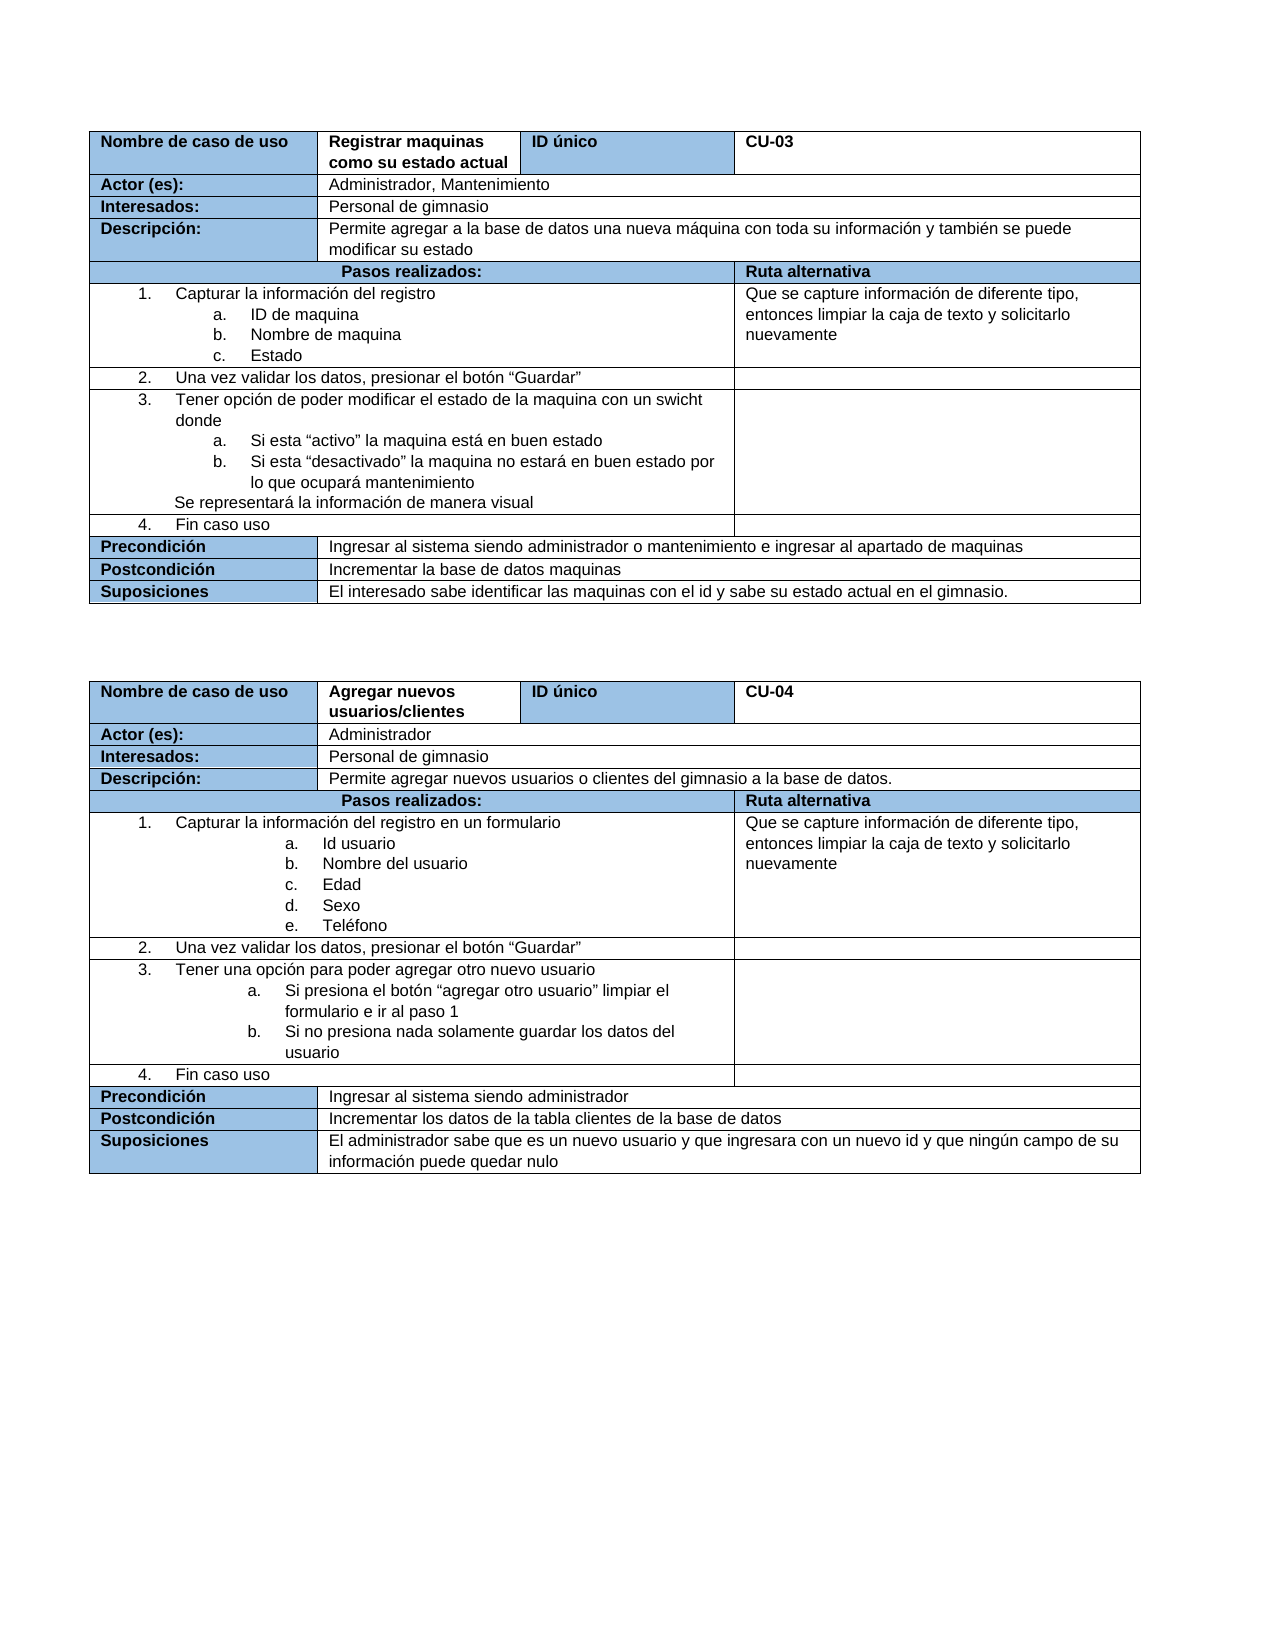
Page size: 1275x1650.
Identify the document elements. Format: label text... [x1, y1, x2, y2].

table_header CU-03 [735, 132, 1140, 174]
table_cell Pasos realizados: [90, 791, 734, 812]
table_cell El interesado sabe identificar las maquinas con el id y sabe su estado actual en el gimnasio. [318, 581, 1140, 602]
table_cell Actor (es): [90, 175, 317, 196]
table_cell Descripción: [90, 219, 317, 261]
table_header Nombre de caso de uso [90, 132, 317, 174]
table_cell Actor (es): [90, 724, 317, 745]
table_cell Ruta alternativa [735, 791, 1140, 812]
table_cell Precondición [90, 537, 317, 558]
table_cell Ingresar al sistema siendo administrador [318, 1087, 1140, 1108]
table_cell [735, 390, 1140, 514]
table_cell Tener opción de poder modificar el estado de la maquina con un swicht donde Si esta “activo” la maquina está en buen estado Si esta “desactivado” la maquina no estará en buen estado por lo que ocupará mantenimiento Se representará la información de manera visual [90, 390, 734, 514]
table_cell Administrador, Mantenimiento [318, 175, 1140, 196]
table_cell Una vez validar los datos, presionar el botón “Guardar” [90, 368, 734, 389]
table_cell Tener una opción para poder agregar otro nuevo usuario Si presiona el botón “agregar otro usuario” limpiar el formulario e ir al paso 1 Si no presiona nada solamente guardar los datos del usuario [90, 960, 734, 1064]
table_header Agregar nuevos usuarios/clientes [318, 682, 520, 723]
table_cell [735, 960, 1140, 1064]
table_cell Interesados: [90, 197, 317, 218]
table_cell Suposiciones [90, 1131, 317, 1173]
table_cell Fin caso uso [90, 1065, 734, 1086]
table_cell Personal de gimnasio [318, 197, 1140, 218]
table_cell Ruta alternativa [735, 262, 1140, 283]
table_cell Administrador [318, 724, 1140, 745]
table_cell [735, 1065, 1140, 1086]
table_cell Incrementar los datos de la tabla clientes de la base de datos [318, 1109, 1140, 1130]
table_cell Descripción: [90, 769, 317, 790]
table_header Registrar maquinas como su estado actual [318, 132, 520, 174]
table_cell El administrador sabe que es un nuevo usuario y que ingresara con un nuevo id y que ningún campo de su información puede quedar nulo [318, 1131, 1140, 1173]
table_cell Capturar la información del registro en un formulario Id usuario Nombre del usuario Edad Sexo Teléfono [90, 813, 734, 937]
table_cell Que se capture información de diferente tipo, entonces limpiar la caja de texto y solicitarlo nuevamente [735, 284, 1140, 367]
table_cell Permite agregar nuevos usuarios o clientes del gimnasio a la base de datos. [318, 769, 1140, 790]
table_cell Personal de gimnasio [318, 746, 1140, 767]
table_cell [735, 515, 1140, 536]
table_header CU-04 [735, 682, 1140, 723]
table_header ID único [521, 682, 734, 723]
table_cell Ingresar al sistema siendo administrador o mantenimiento e ingresar al apartado de maquinas [318, 537, 1140, 558]
table_cell Suposiciones [90, 581, 317, 602]
table_cell Postcondición [90, 559, 317, 580]
table_cell Permite agregar a la base de datos una nueva máquina con toda su información y también se puede modificar su estado [318, 219, 1140, 261]
table_cell Capturar la información del registro ID de maquina Nombre de maquina Estado [90, 284, 734, 367]
table_cell Interesados: [90, 746, 317, 767]
table_cell [735, 938, 1140, 959]
table_cell Una vez validar los datos, presionar el botón “Guardar” [90, 938, 734, 959]
table_cell Que se capture información de diferente tipo, entonces limpiar la caja de texto y solicitarlo nuevamente [735, 813, 1140, 937]
table_cell Postcondición [90, 1109, 317, 1130]
table_cell [735, 368, 1140, 389]
table_cell Fin caso uso [90, 515, 734, 536]
table_header Nombre de caso de uso [90, 682, 317, 723]
table_cell Pasos realizados: [90, 262, 734, 283]
table_cell Precondición [90, 1087, 317, 1108]
table_cell Incrementar la base de datos maquinas [318, 559, 1140, 580]
table_header ID único [521, 132, 734, 174]
